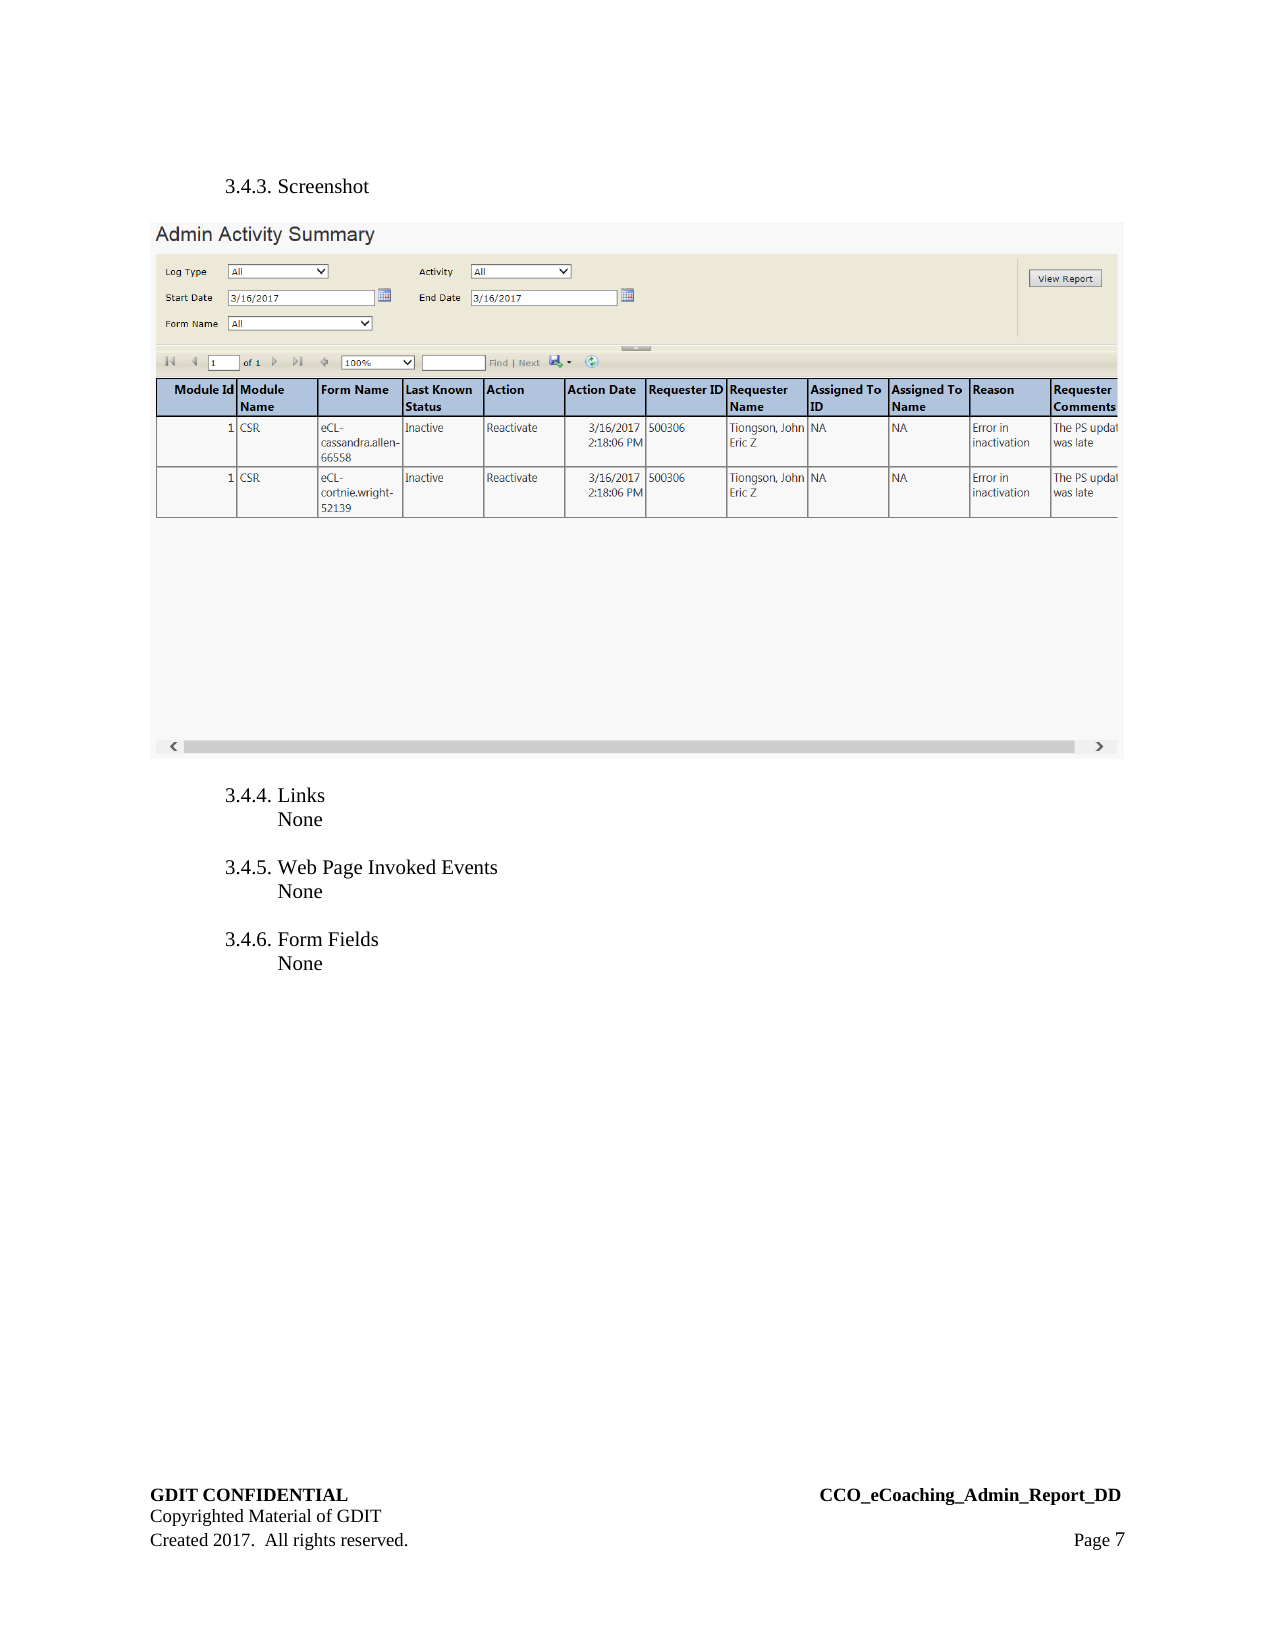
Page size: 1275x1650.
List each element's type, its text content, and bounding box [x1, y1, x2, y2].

text None [277, 879, 1125, 903]
text None [277, 807, 1125, 831]
list Links [225, 782, 1125, 807]
picture [150, 222, 1124, 759]
list Screenshot [225, 174, 1125, 198]
list Form Fields [225, 927, 1125, 951]
list None [240, 951, 1125, 975]
list Web Page Invoked Events [225, 855, 1125, 879]
